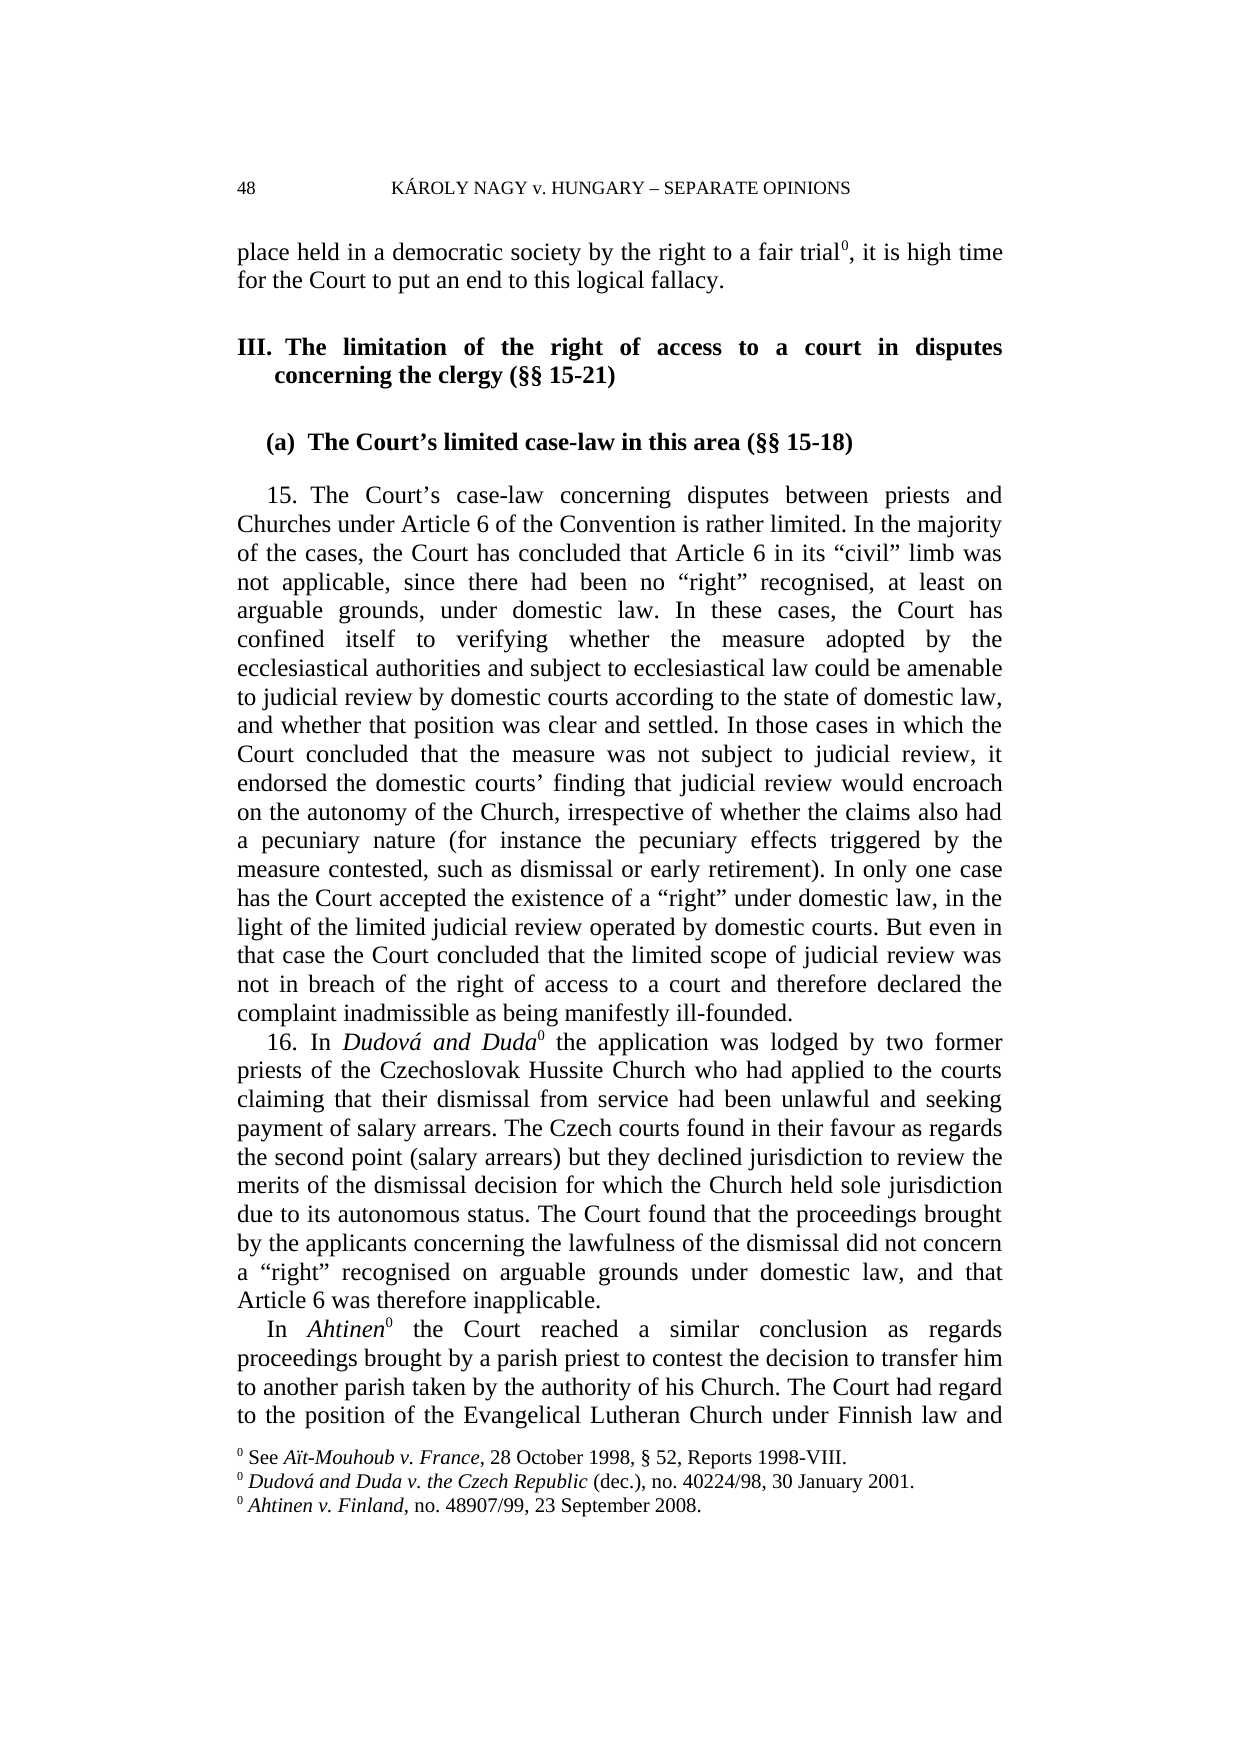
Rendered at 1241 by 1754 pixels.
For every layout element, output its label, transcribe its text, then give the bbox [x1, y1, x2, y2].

text III. The limitation of the right of access to a court in disputes concerning the clergy (§§ 15-21) [237, 332, 1003, 389]
text 15. The Court’s case-law concerning disputes between priests and Churches under Article 6 of the Convention is rather limited. In the majority of the cases, the Court has concluded that Article 6 in its “civil” limb was not applicable, since there had been no “right” recognised, at least on arguable grounds, under domestic law. In these cases, the Court has confined itself to verifying whether the measure adopted by the ecclesiastical authorities and subject to ecclesiastical law could be amenable to judicial review by domestic courts according to the state of domestic law, and whether that position was clear and settled. In those cases in which the Court concluded that the measure was not subject to judicial review, it endorsed the domestic courts’ finding that judicial review would encroach on the autonomy of the Church, irrespective of whether the claims also had a pecuniary nature (for instance the pecuniary effects triggered by the measure contested, such as dismissal or early retirement). In only one case has the Court accepted the existence of a “right” under domestic law, in the light of the limited judicial review operated by domestic courts. But even in that case the Court concluded that the limited scope of judicial review was not in breach of the right of access to a court and therefore declared the complaint inadmissible as being manifestly ill-founded. [237, 481, 1003, 1027]
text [237, 1314, 1003, 1429]
text Since the Convention is intended to guarantee not rights that are theoretical or illusory but rights that are practical and effective and this is particularly so of the right of access to the courts in view of the prominent place held in a democratic society by the right to a fair trial, it is high time for the Court to put an end to this logical fallacy. [237, 237, 1003, 294]
text (a) The Court’s limited case-law in this area (§§ 15-18) [266, 427, 1003, 456]
text 16. In Dudová and Duda the application was lodged by two former priests of the Czechoslovak Hussite Church who had applied to the courts claiming that their dismissal from service had been unlawful and seeking payment of salary arrears. The Czech courts found in their favour as regards the second point (salary arrears) but they declined jurisdiction to review the merits of the dismissal decision for which the Church held sole jurisdiction due to its autonomous status. The Court found that the proceedings brought by the applicants concerning the lawfulness of the dismissal did not concern a “right” recognised on arguable grounds under domestic law, and that Article 6 was therefore inapplicable. [237, 1027, 1003, 1314]
